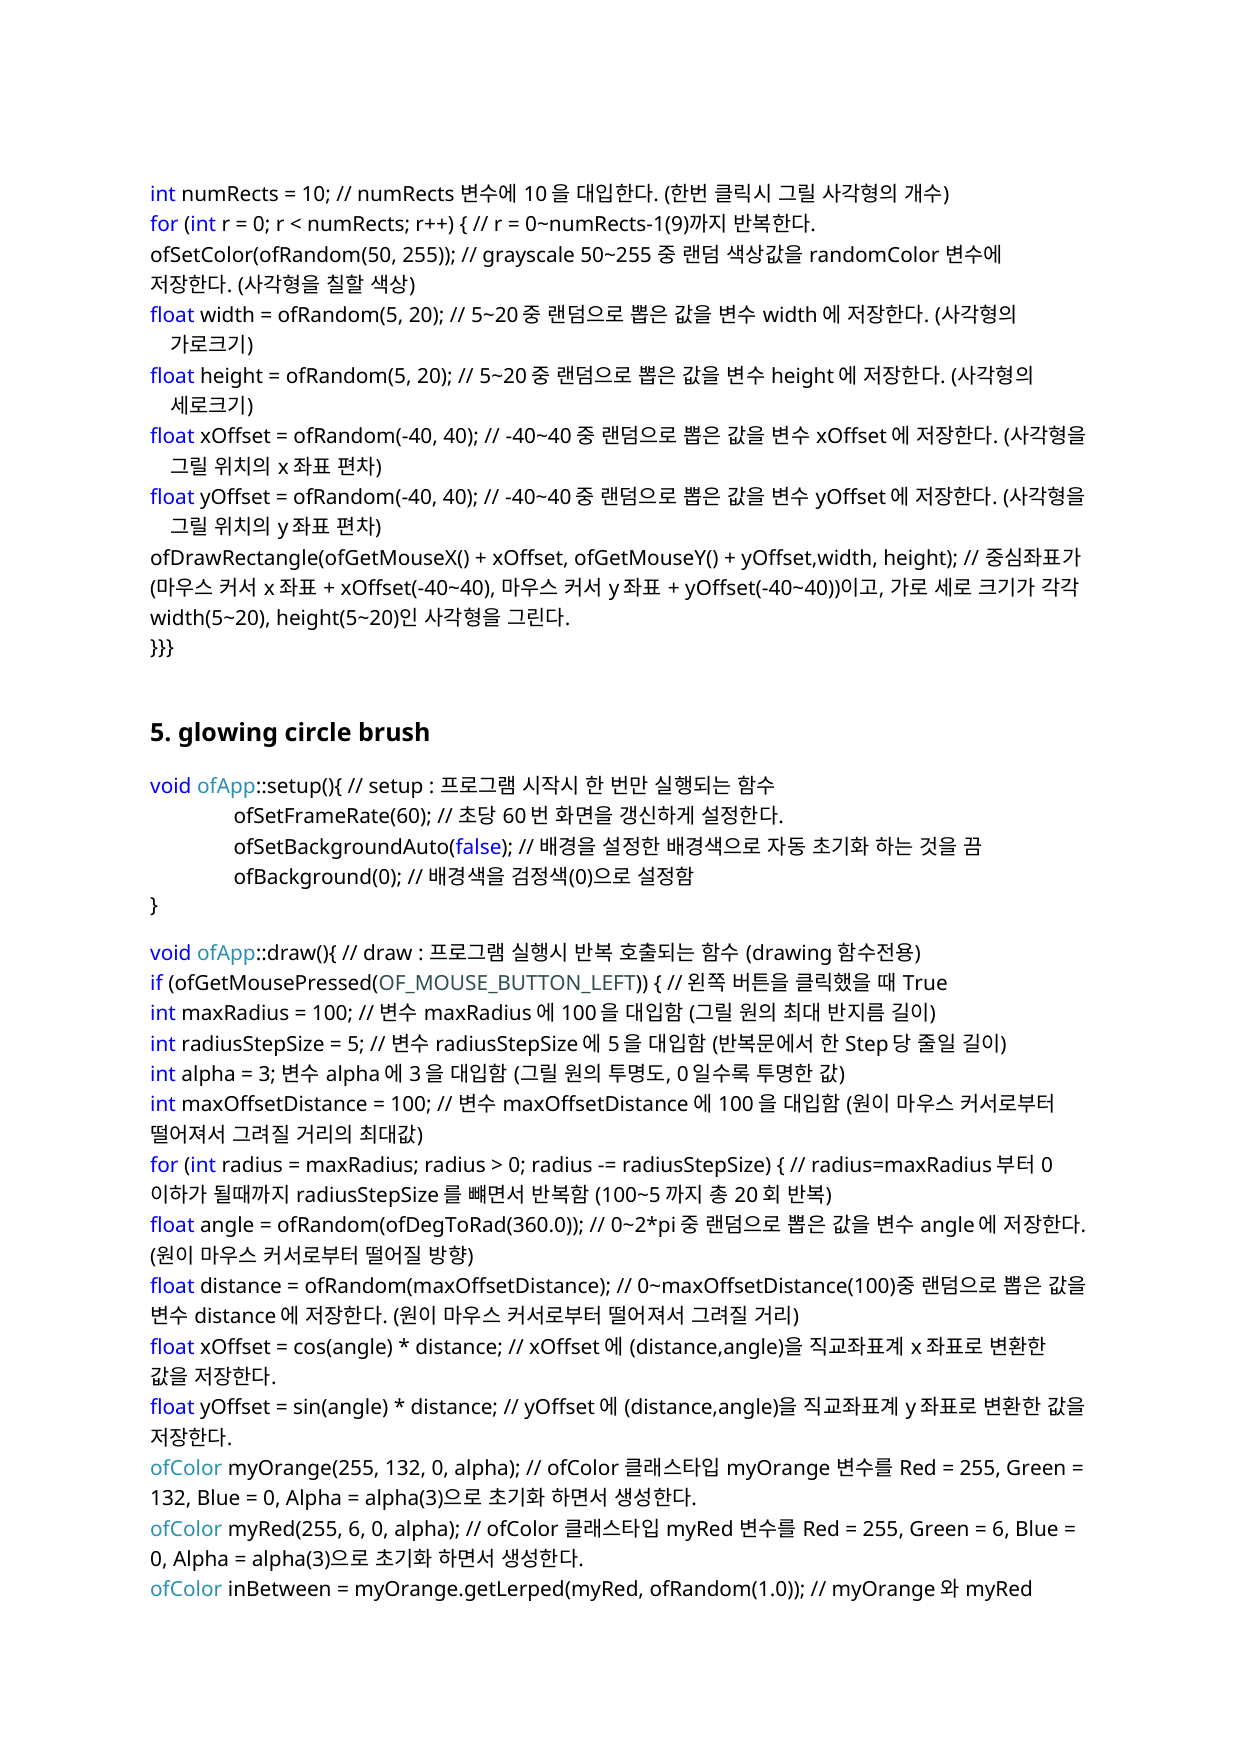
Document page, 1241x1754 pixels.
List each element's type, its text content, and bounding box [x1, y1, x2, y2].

text ofColor myRed(255, 6, 0, alpha); // ofColor 클래스타입 myRed 변수를 Red = 255, Green = 6, Blue = 0, Alpha = alpha(3)으로 초기화 하면서 생성한다. [150, 1512, 1090, 1572]
text float yOffset = ofRandom(-40, 40); // -40~40중 랜덤으로 뽑은 값을 변수 yOffset에 저장한다. (사각형을 그릴 위치의 y좌표 편차) [150, 480, 1090, 541]
text float xOffset = cos(angle) * distance; // xOffset에 (distance,angle)을 직교좌표계 x좌표로 변환한 값을 저장한다. [150, 1330, 1090, 1391]
text ofDrawRectangle(ofGetMouseX() + xOffset, ofGetMouseY() + yOffset,width, height); // 중심좌표가 (마우스 커서 x좌표 + xOffset(-40~40), 마우스 커서 y좌표 + yOffset(-40~40))이고, 가로 세로 크기가 각각 width(5~20), height(5~20)인 사각형을 그린다. [150, 541, 1090, 632]
text for (int radius = maxRadius; radius > 0; radius -= radiusStepSize) { // radius=maxRadius부터 0이하가 될때까지 radiusStepSize를 뺴면서 반복함 (100~5까지 총 20회 반복) [150, 1148, 1090, 1209]
text ofBackground(0); // 배경색을 검정색(0)으로 설정함 [150, 860, 1090, 891]
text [150, 1572, 1090, 1603]
text ofSetColor(ofRandom(50, 255)); // grayscale 50~255 중 랜덤 색상값을 randomColor 변수에 저장한다. (사각형을 칠할 색상) [150, 238, 1090, 298]
text int radiusStepSize = 5; // 변수 radiusStepSize에 5을 대입함 (반복문에서 한 Step당 줄일 길이) [150, 1027, 1090, 1057]
text }}} [150, 632, 1090, 660]
text int numRects = 10; // numRects 변수에 10을 대입한다. (한번 클릭시 그릴 사각형의 개수) [150, 177, 1090, 207]
text ofSetFrameRate(60); // 초당 60번 화면을 갱신하게 설정한다. [150, 799, 1090, 830]
text int maxOffsetDistance = 100; // 변수 maxOffsetDistance에 100을 대입함 (원이 마우스 커서로부터 떨어져서 그려질 거리의 최대값) [150, 1087, 1090, 1148]
text float height = ofRandom(5, 20); // 5~20중 랜덤으로 뽑은 값을 변수 height에 저장한다. (사각형의 세로크기) [150, 359, 1090, 420]
text void ofApp::setup(){ // setup : 프로그램 시작시 한 번만 실행되는 함수 [150, 769, 1090, 799]
text int maxRadius = 100; // 변수 maxRadius에 100을 대입함 (그릴 원의 최대 반지름 길이) [150, 997, 1090, 1027]
text void ofApp::draw(){ // draw : 프로그램 실행시 반복 호출되는 함수 (drawing 함수전용) [150, 936, 1090, 966]
text float xOffset = ofRandom(-40, 40); // -40~40중 랜덤으로 뽑은 값을 변수 xOffset에 저장한다. (사각형을 그릴 위치의 x좌표 편차) [150, 420, 1090, 480]
text float angle = ofRandom(ofDegToRad(360.0)); // 0~2*pi중 랜덤으로 뽑은 값을 변수 angle에 저장한다. (원이 마우스 커서로부터 떨어질 방향) [150, 1209, 1090, 1269]
text float width = ofRandom(5, 20); // 5~20중 랜덤으로 뽑은 값을 변수 width에 저장한다. (사각형의 가로크기) [150, 298, 1090, 359]
text } [150, 891, 1090, 919]
text if (ofGetMousePressed(OF_MOUSE_BUTTON_LEFT)) { // 왼쪽 버튼을 클릭했을 때 True [150, 966, 1090, 997]
text float yOffset = sin(angle) * distance; // yOffset에 (distance,angle)을 직교좌표계 y좌표로 변환한 값을 저장한다. [150, 1391, 1090, 1451]
text ofSetBackgroundAuto(false); // 배경을 설정한 배경색으로 자동 초기화 하는 것을 끔 [150, 830, 1090, 860]
text ofColor myOrange(255, 132, 0, alpha); // ofColor 클래스타입 myOrange 변수를 Red = 255, Green = 132, Blue = 0, Alpha = alpha(3)으로 초기화 하면서 생성한다. [150, 1451, 1090, 1512]
text float distance = ofRandom(maxOffsetDistance); // 0~maxOffsetDistance(100)중 랜덤으로 뽑은 값을 변수 distance에 저장한다. (원이 마우스 커서로부터 떨어져서 그려질 거리) [150, 1269, 1090, 1330]
text int alpha = 3; 변수 alpha에 3을 대입함 (그릴 원의 투명도, 0일수록 투명한 값) [150, 1057, 1090, 1087]
text for (int r = 0; r < numRects; r++) { // r = 0~numRects-1(9)까지 반복한다. [150, 207, 1090, 238]
text 5. glowing circle brush [150, 715, 1090, 749]
